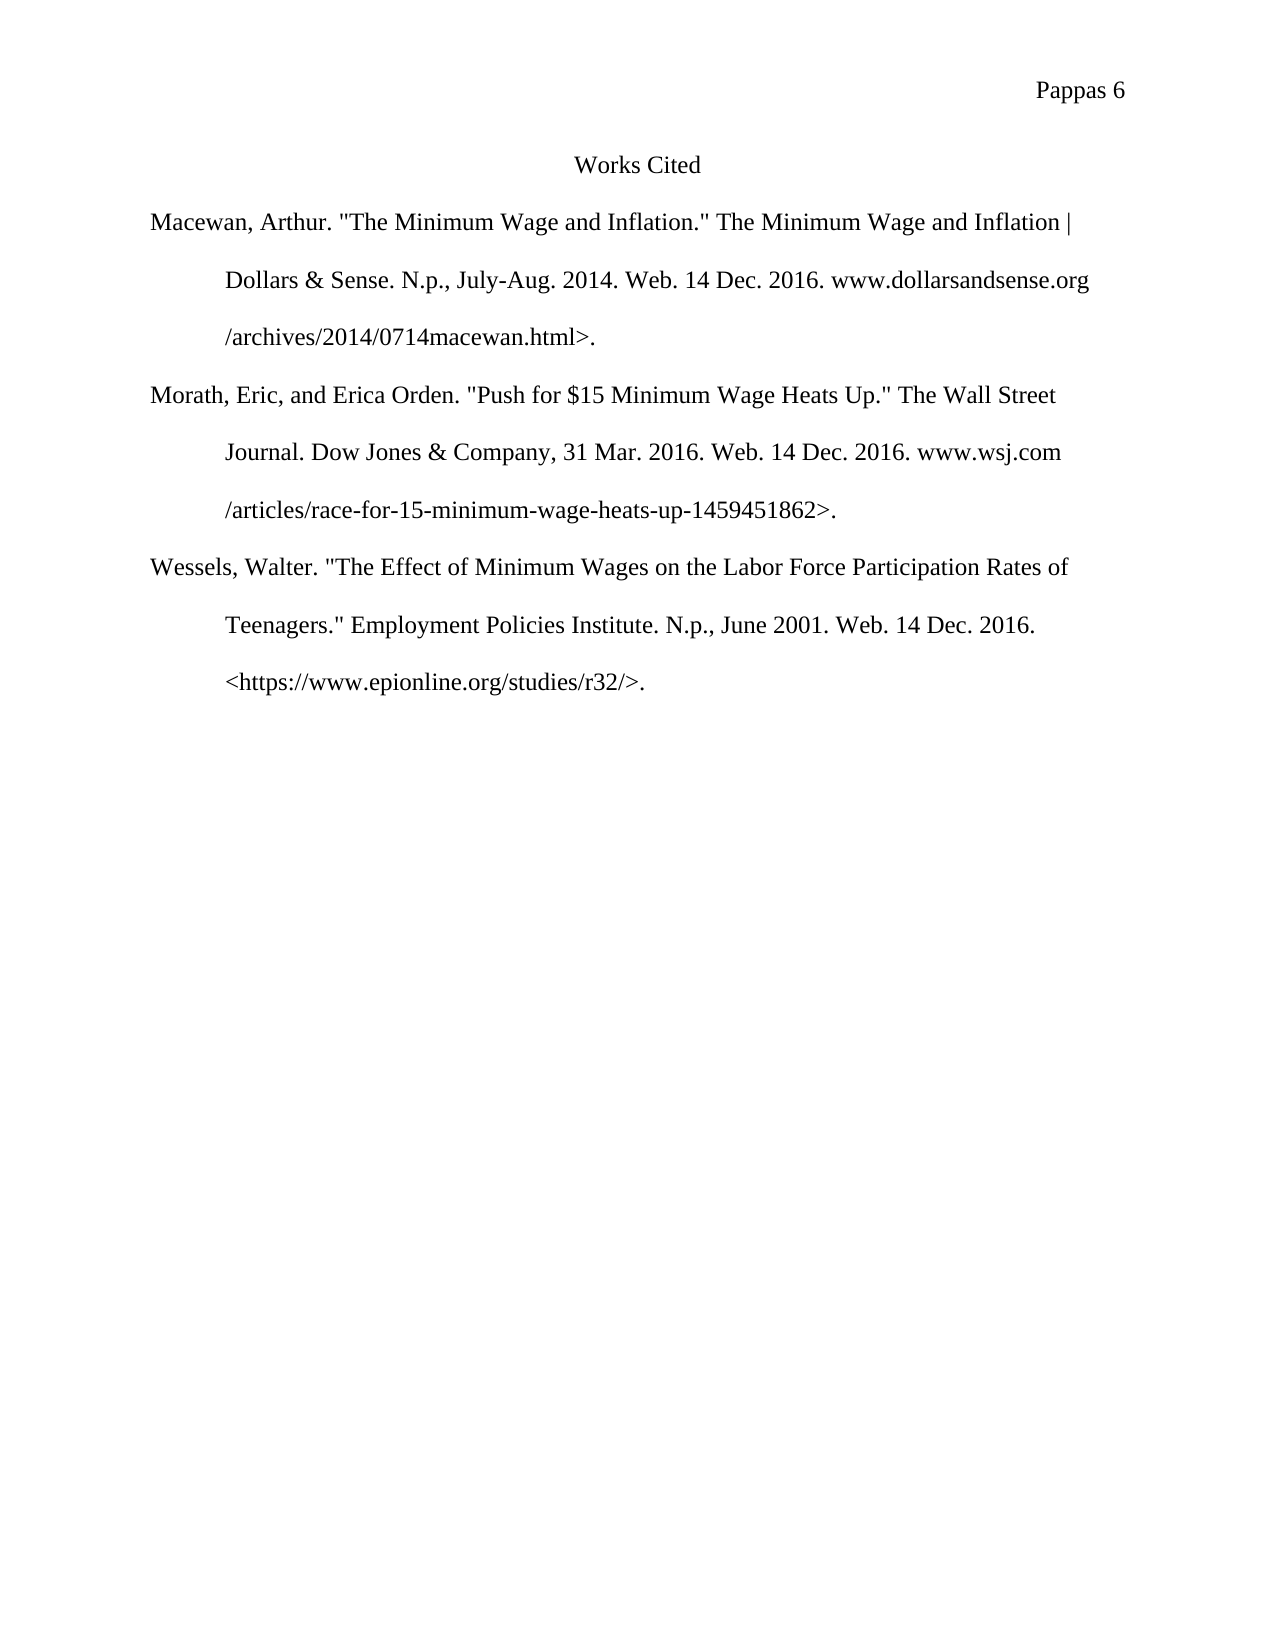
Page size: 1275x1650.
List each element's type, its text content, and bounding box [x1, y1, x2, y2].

text <https://www.epionline.org/studies/r32/>. [150, 667, 1125, 696]
text /archives/2014/0714macewan.html>. [225, 322, 1125, 351]
text Wessels, Walter. "The Effect of Minimum Wages on the Labor Force Participation Rates of [150, 552, 1125, 581]
text Dollars & Sense. N.p., July-Aug. 2014. Web. 14 Dec. 2016. www.dollarsandsense.org [225, 265, 1125, 294]
text Journal. Dow Jones & Company, 31 Mar. 2016. Web. 14 Dec. 2016. www.wsj.com [150, 437, 1125, 466]
text Morath, Eric, and Erica Orden. "Push for $15 Minimum Wage Heats Up." The Wall Street [150, 380, 1125, 409]
text Macewan, Arthur. "The Minimum Wage and Inflation." The Minimum Wage and Inflation | [150, 207, 1125, 236]
text Teenagers." Employment Policies Institute. N.p., June 2001. Web. 14 Dec. 2016. [150, 610, 1125, 639]
text /articles/race-for-15-minimum-wage-heats-up-1459451862>. [150, 495, 1125, 524]
text Works Cited [150, 150, 1125, 179]
